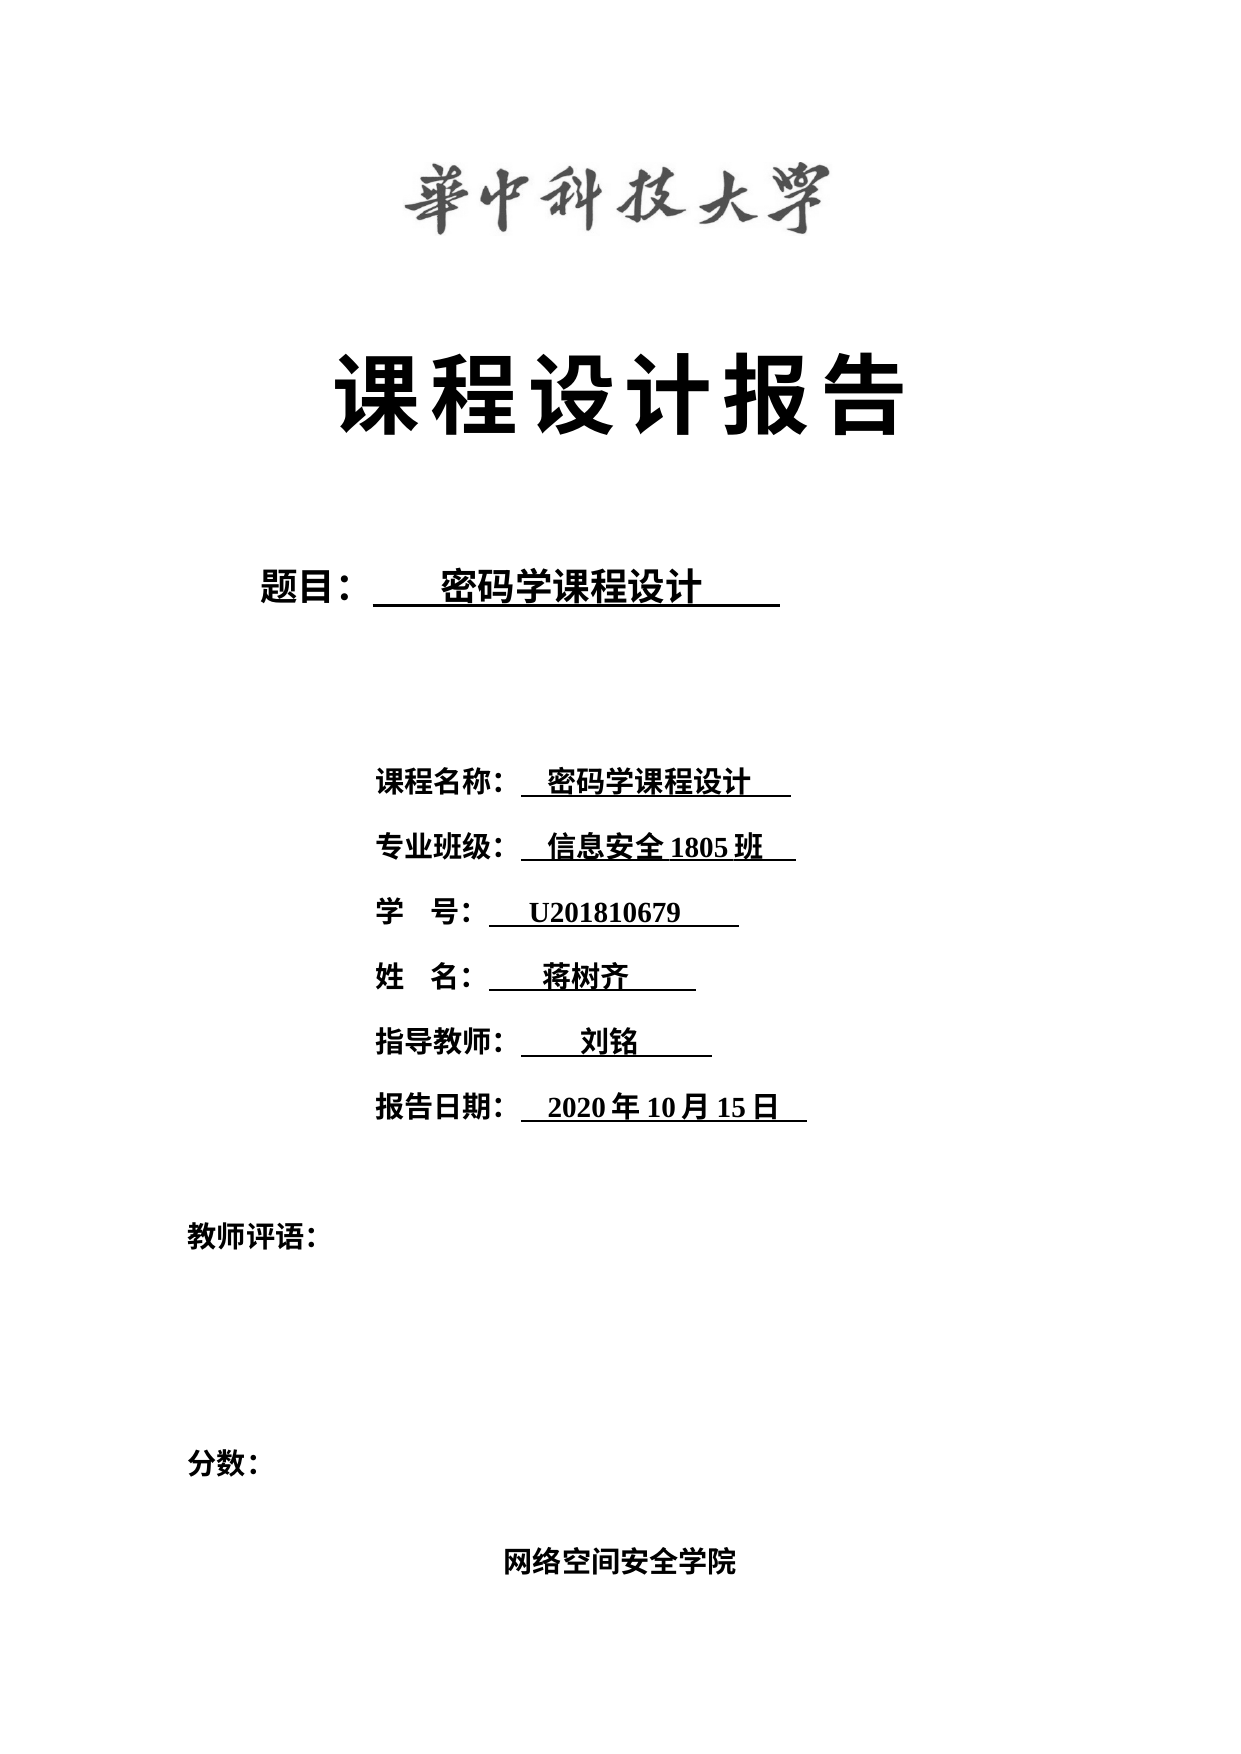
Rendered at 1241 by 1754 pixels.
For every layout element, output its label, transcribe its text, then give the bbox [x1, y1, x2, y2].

text 教师评语： [187, 1202, 1053, 1267]
text 题目： 密码学课程设计 [187, 552, 1053, 617]
text 分数： [187, 1429, 1053, 1494]
text 学 号： U201810679 [187, 877, 1053, 942]
text 网络空间安全学院 [187, 1527, 1053, 1592]
text 报告日期： 2020年10月15日 [187, 1072, 1053, 1137]
text 课程名称： 密码学课程设计 [187, 747, 1053, 812]
text 专业班级： 信息安全1805班 [187, 812, 1053, 877]
text 指导教师： 刘铭 [187, 1007, 1053, 1072]
text 课 程 设 计 报 告 [187, 324, 1053, 454]
text 姓 名： 蒋树齐 [187, 942, 1053, 1007]
